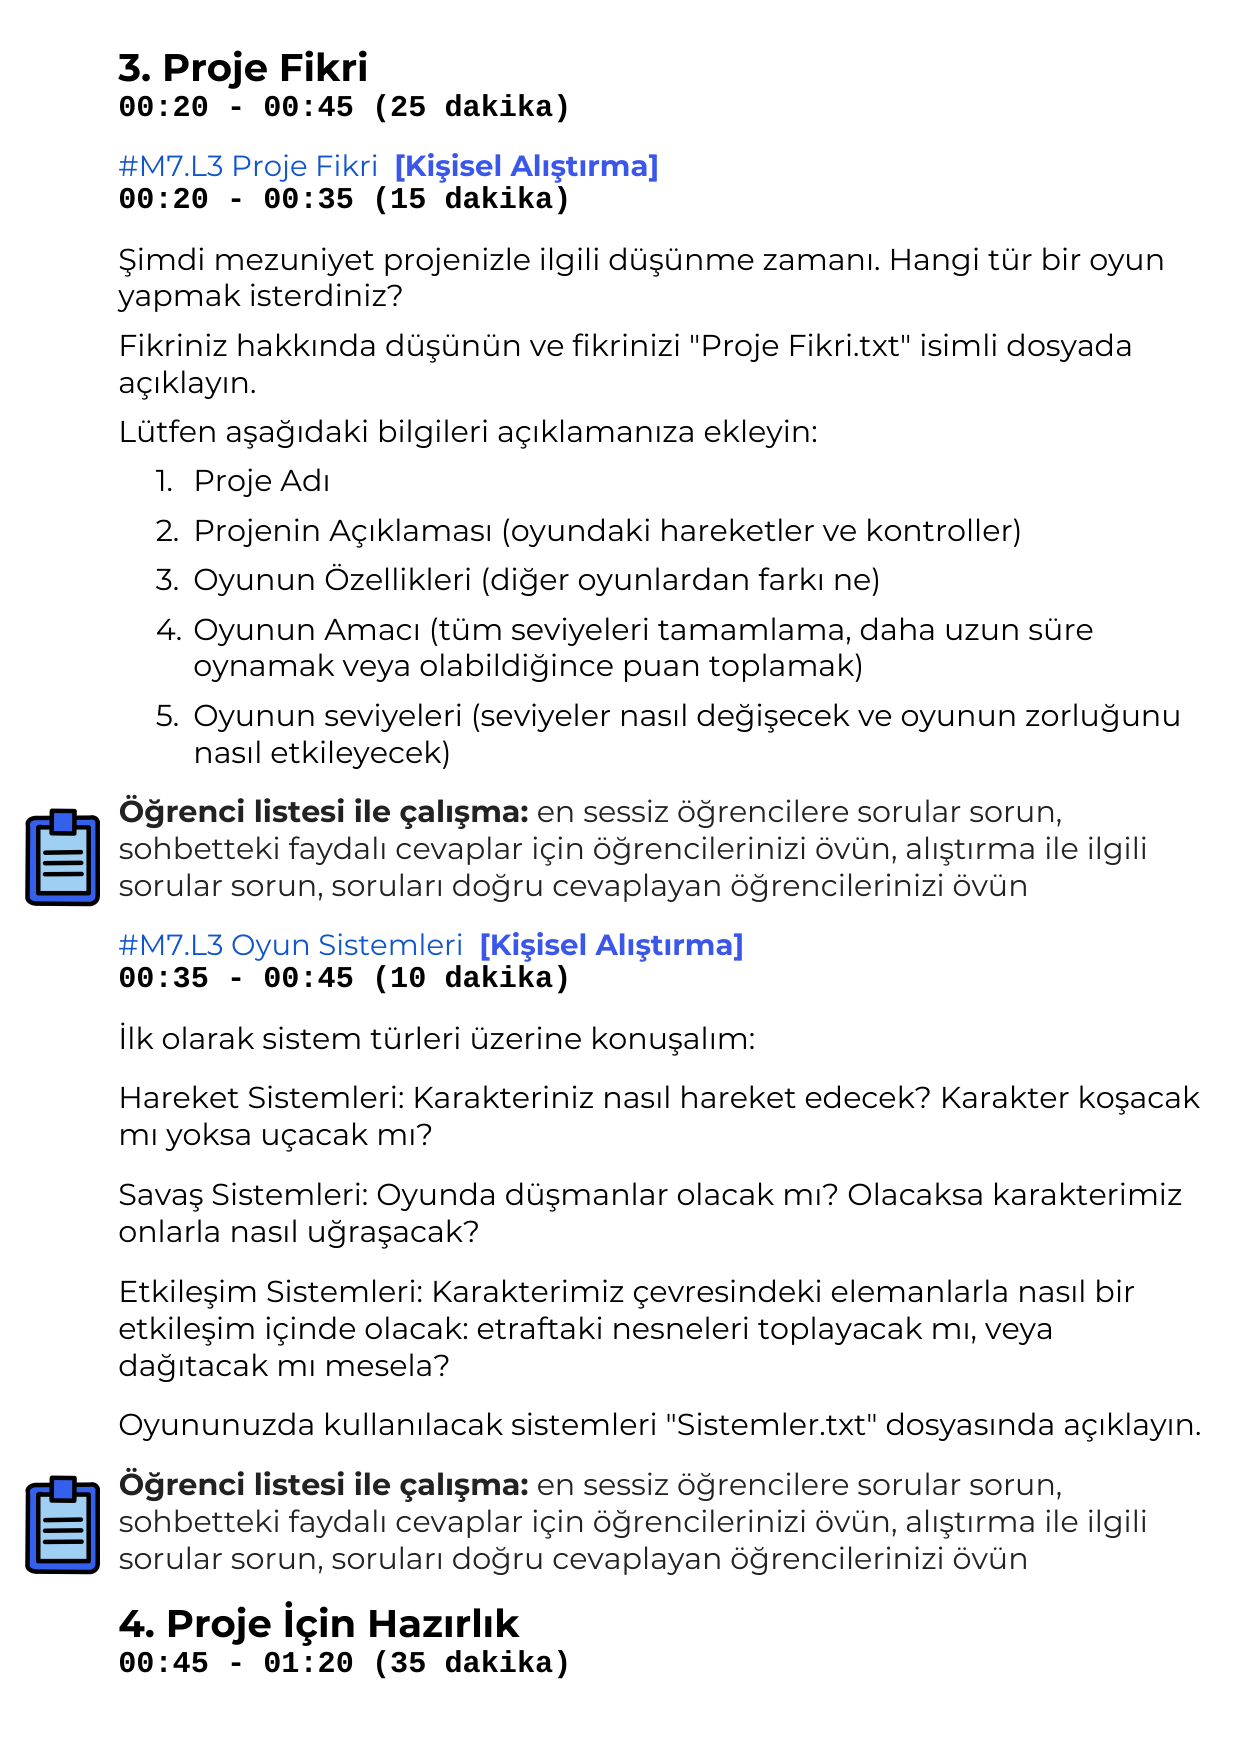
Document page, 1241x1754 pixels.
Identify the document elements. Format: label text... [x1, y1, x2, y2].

text Savaş Sistemleri: Oyunda düşmanlar olacak mı? Olacaksa karakterimiz onlarla nasıl uğraşacak? [118, 1176, 1206, 1250]
text Hareket Sistemleri: Karakteriniz nasıl hareket edecek? Karakter koşacak mı yoksa uçacak mı? [118, 1079, 1206, 1153]
picture [24, 807, 100, 907]
list Proje Adı [156, 462, 1206, 499]
list Projenin Açıklaması (oyundaki hareketler ve kontroller) [156, 512, 1206, 549]
text Öğrenci listesi ile çalışma: en sessiz öğrencilere sorular sorun, sohbetteki faydalı cevaplar için öğrencilerinizi övün, alıştırma ile ilgili sorular sorun, soruları doğru cevaplayan öğrencilerinizi övün [118, 1466, 1206, 1577]
text 4. Proje İçin Hazırlık 00:45 - 01:20 (35 dakika) [118, 1600, 1206, 1681]
text 3. Proje Fikri 00:20 - 00:45 (25 dakika) [118, 44, 1206, 125]
text Oyununuzda kullanılacak sistemleri "Sistemler.txt" dosyasında açıklayın. [118, 1406, 1206, 1443]
text #М7.L3 Oyun Sistemleri [Kişisel Alıştırma] 00:35 - 00:45 (10 dakika) [118, 927, 1206, 997]
text Şimdi mezuniyet projenizle ilgili düşünme zamanı. Hangi tür bir oyun yapmak isterdiniz? [118, 241, 1206, 314]
picture [24, 1475, 100, 1575]
text İlk olarak sistem türleri üzerine konuşalım: [118, 1020, 1206, 1057]
text #М7.L3 Proje Fikri [Kişisel Alıştırma] 00:20 - 00:35 (15 dakika) [118, 148, 1206, 218]
text Lütfen aşağıdaki bilgileri açıklamanıza ekleyin: [118, 413, 1206, 450]
text Öğrenci listesi ile çalışma: en sessiz öğrencilere sorular sorun, sohbetteki faydalı cevaplar için öğrencilerinizi övün, alıştırma ile ilgili sorular sorun, soruları doğru cevaplayan öğrencilerinizi övün [118, 793, 1206, 904]
list Oyunun Amacı (tüm seviyeleri tamamlama, daha uzun süre oynamak veya olabildiğince puan toplamak) [156, 611, 1206, 684]
list Oyunun seviyeleri (seviyeler nasıl değişecek ve oyunun zorluğunu nasıl etkileyecek) [156, 697, 1206, 771]
text Etkileşim Sistemleri: Karakterimiz çevresindeki elemanlarla nasıl bir etkileşim içinde olacak: etraftaki nesneleri toplayacak mı, veya dağıtacak mı mesela? [118, 1273, 1206, 1383]
list Oyunun Özellikleri (diğer oyunlardan farkı ne) [156, 561, 1206, 598]
text Fikriniz hakkında düşünün ve fikrinizi "Proje Fikri.txt" isimli dosyada açıklayın. [118, 327, 1206, 401]
